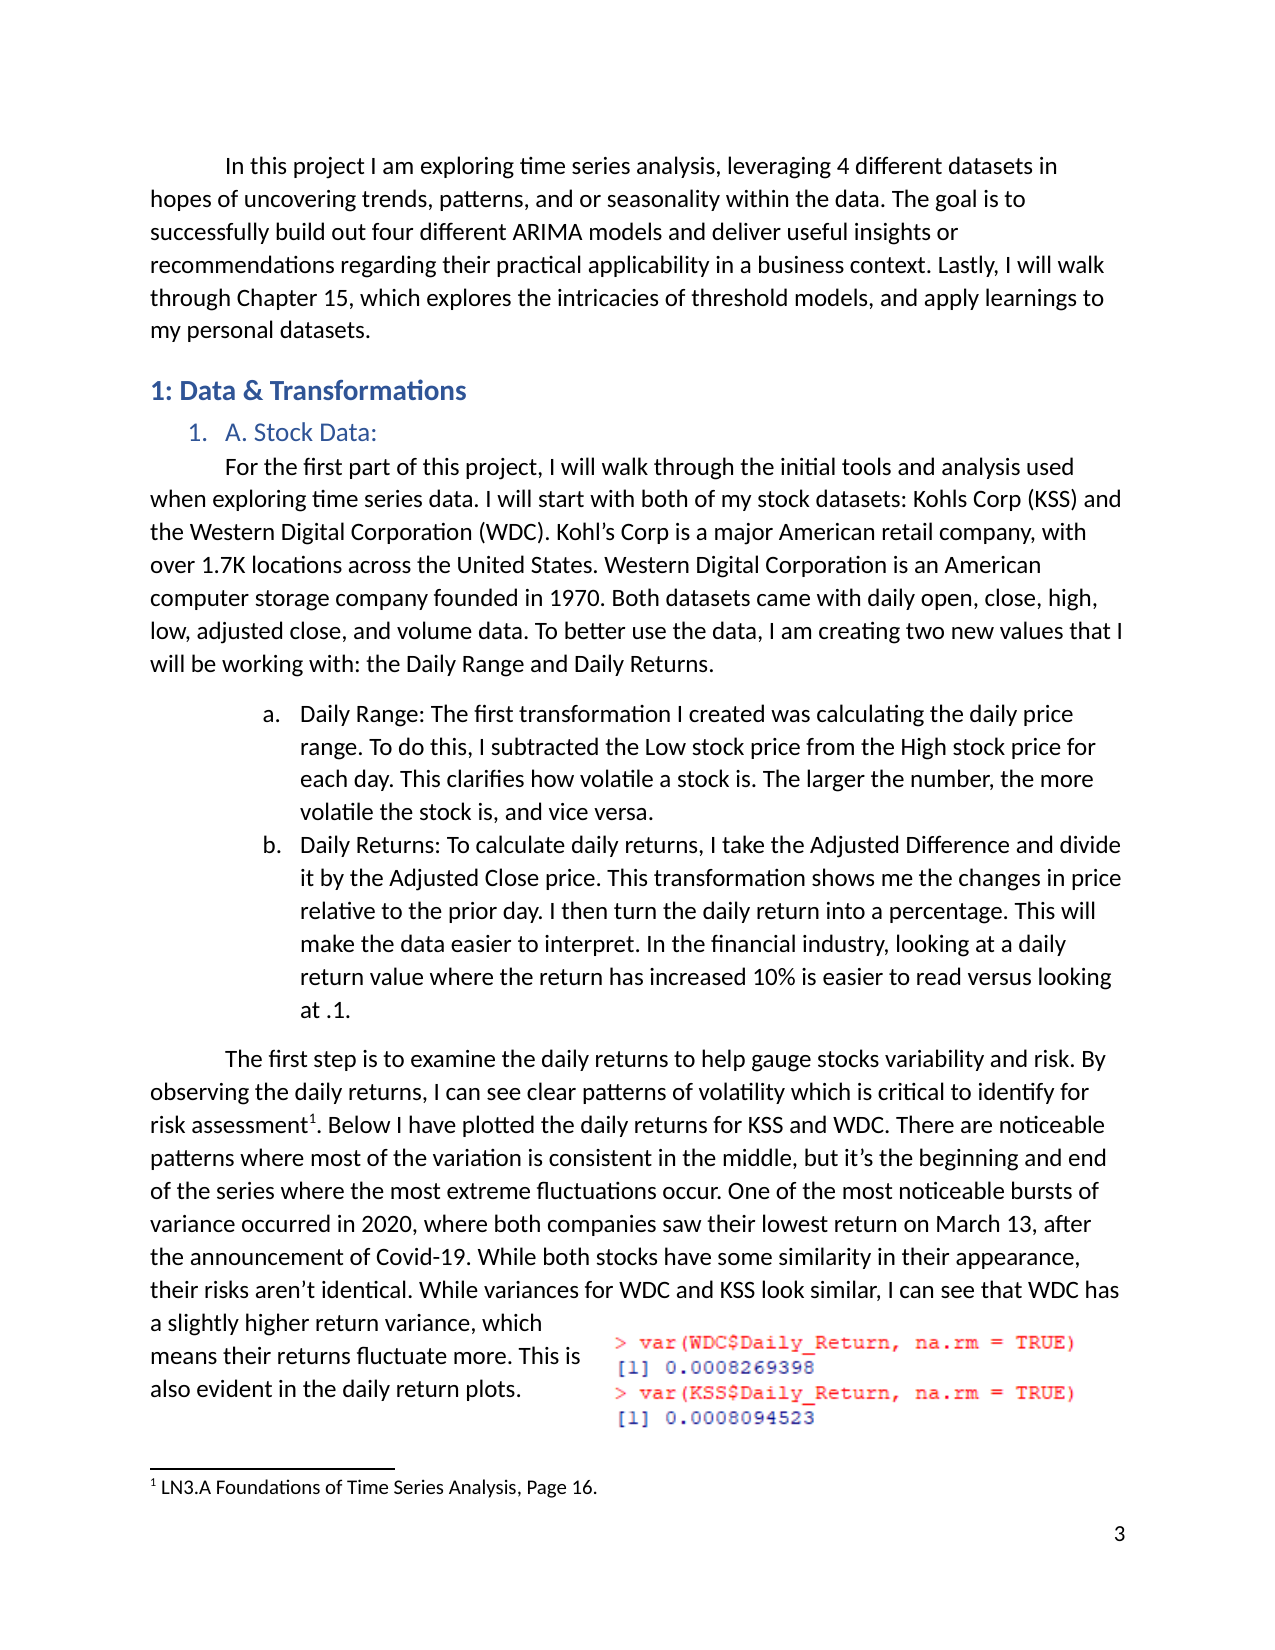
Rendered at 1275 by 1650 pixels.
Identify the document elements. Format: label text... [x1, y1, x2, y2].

subtitle A. Stock Data: [187, 415, 1125, 448]
list Daily Returns: To calculate daily returns, I take the Adjusted Difference and divide it by the Adjusted Close price. This transformation shows me the changes in price relative to the prior day. I then turn the daily return into a percentage. This will make the data easier to interpret. In the financial industry, looking at a daily return value where the return has increased 10% is easier to read versus looking at .1. [262, 829, 1125, 1024]
list Daily Range: The first transformation I created was calculating the daily price range. To do this, I subtracted the Low stock price from the High stock price for each day. This clarifies how volatile a stock is. The larger the number, the more volatile the stock is, and vice versa. [262, 698, 1125, 827]
text For the first part of this project, I will walk through the initial tools and analysis used when exploring time series data. I will start with both of my stock datasets: Kohls Corp (KSS) and the Western Digital Corporation (WDC). Kohl’s Corp is a major American retail company, with over 1.7K locations across the United States. Western Digital Corporation is an American computer storage company founded in 1970. Both datasets came with daily open, close, high, low, adjusted close, and volume data. To better use the data, I am creating two new values that I will be working with: the Daily Range and Daily Returns. [150, 451, 1125, 679]
text In this project I am exploring time series analysis, leveraging 4 different datasets in hopes of uncovering trends, patterns, and or seasonality within the data. The goal is to successfully build out four different ARIMA models and deliver useful insights or recommendations regarding their practical applicability in a business context. Lastly, I will walk through Chapter 15, which explores the intricacies of threshold models, and apply learnings to my personal datasets. [150, 150, 1125, 345]
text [150, 1044, 1125, 1403]
subtitle 1: Data & Transformations [150, 372, 1125, 408]
picture [610, 1330, 1093, 1429]
